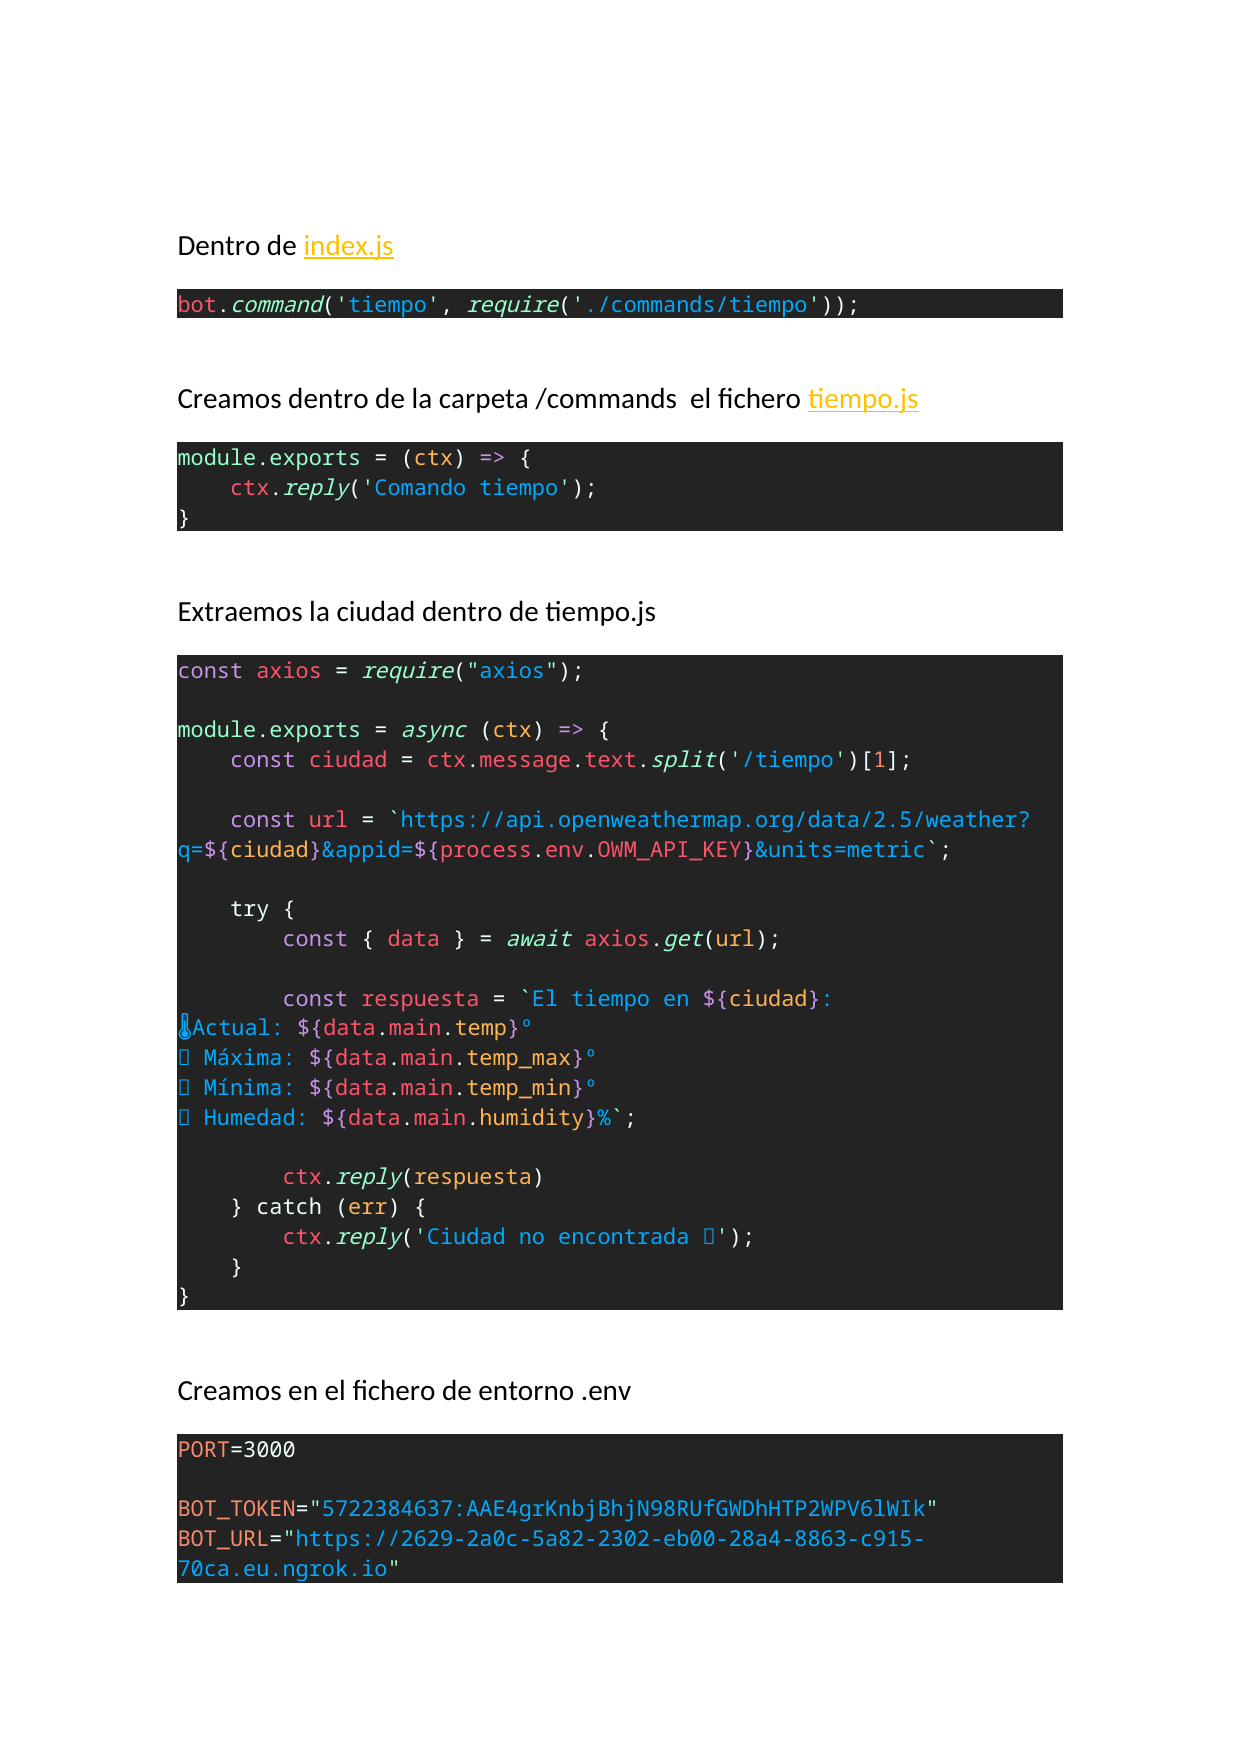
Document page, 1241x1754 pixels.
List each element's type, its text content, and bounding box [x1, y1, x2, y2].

text PORT=3000 [177, 1434, 1063, 1464]
text module.exports = (ctx) => { [177, 442, 1063, 472]
text BOT_TOKEN="5722384637:AAE4grKnbjBhjN98RUfGWDhHTP2WPV6lWIk" [177, 1493, 1063, 1523]
text 💧 Humedad: ${data.main.humidity}%`; [177, 1102, 1063, 1132]
text module.exports = async (ctx) => { [177, 714, 1063, 744]
text ctx.reply(respuesta) [177, 1161, 1063, 1191]
text } catch (err) { [177, 1191, 1063, 1221]
text } [177, 502, 1063, 531]
text Extraemos la ciudad dentro de tiempo.js [177, 593, 1063, 629]
text 🥶 Mínima: ${data.main.temp_min}º [177, 1072, 1063, 1102]
text 🔥 Máxima: ${data.main.temp_max}º [177, 1042, 1063, 1072]
text BOT_URL="https://2629-2a0c-5a82-2302-eb00-28a4-8863-c915-70ca.eu.ngrok.io" [177, 1523, 1063, 1583]
text ctx.reply('Comando tiempo'); [177, 472, 1063, 502]
text Creamos dentro de la carpeta /commands el fichero tiempo.js [177, 380, 1063, 416]
text try { [177, 893, 1063, 923]
text Creamos en el fichero de entorno .env [177, 1372, 1063, 1408]
text const respuesta = `El tiempo en ${ciudad}: [177, 983, 1063, 1012]
text ctx.reply('Ciudad no encontrada ❌'); [177, 1221, 1063, 1251]
text Dentro de index.js [177, 227, 1063, 262]
text const url = `https://api.openweathermap.org/data/2.5/weather?q=${ciudad}&appid=${process.env.OWM_API_KEY}&units=metric`; [177, 804, 1063, 863]
text } [177, 1251, 1063, 1281]
text const axios = require("axios"); [177, 655, 1063, 685]
text bot.command('tiempo', require('./commands/tiempo')); [177, 289, 1063, 318]
text const { data } = await axios.get(url); [177, 923, 1063, 953]
text 🌡Actual: ${data.main.temp}º [177, 1012, 1063, 1042]
text } [177, 1281, 1063, 1310]
text const ciudad = ctx.message.text.split('/tiempo')[1]; [177, 744, 1063, 774]
